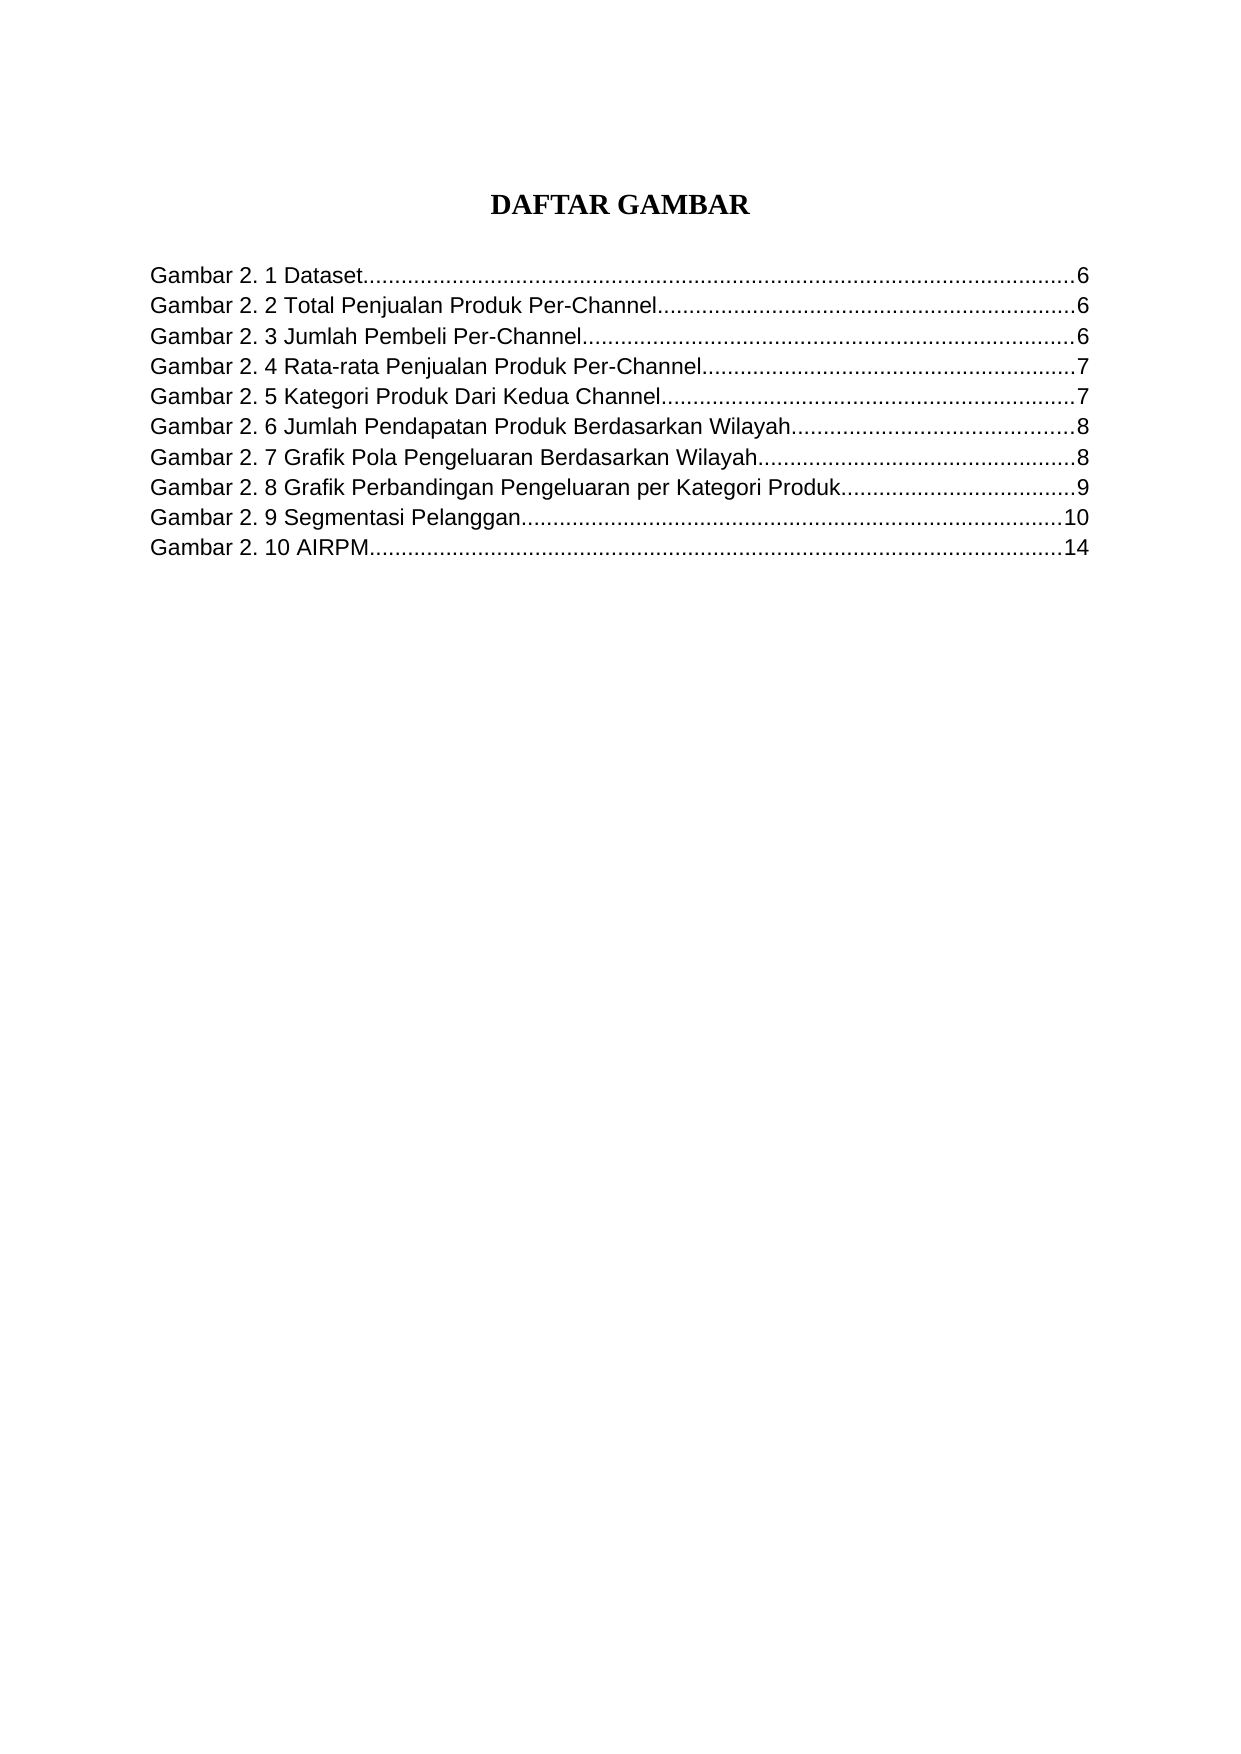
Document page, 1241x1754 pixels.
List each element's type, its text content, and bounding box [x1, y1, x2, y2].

text Gambar 2. 1 Dataset 6 [150, 262, 1090, 288]
text Gambar 2. 8 Grafik Perbandingan Pengeluaran per Kategori Produk 9 [150, 474, 1090, 500]
text Gambar 2. 4 Rata-rata Penjualan Produk Per-Channel 7 [150, 353, 1090, 379]
subtitle DAFTAR GAMBAR [150, 187, 1090, 221]
text Gambar 2. 3 Jumlah Pembeli Per-Channel 6 [150, 323, 1090, 349]
text Gambar 2. 7 Grafik Pola Pengeluaran Berdasarkan Wilayah 8 [150, 443, 1090, 470]
text Gambar 2. 10 AIRPM 14 [150, 534, 1090, 560]
text Gambar 2. 2 Total Penjualan Produk Per-Channel 6 [150, 292, 1090, 319]
text Gambar 2. 9 Segmentasi Pelanggan 10 [150, 504, 1090, 530]
text Gambar 2. 6 Jumlah Pendapatan Produk Berdasarkan Wilayah 8 [150, 413, 1090, 439]
text Gambar 2. 5 Kategori Produk Dari Kedua Channel 7 [150, 383, 1090, 409]
